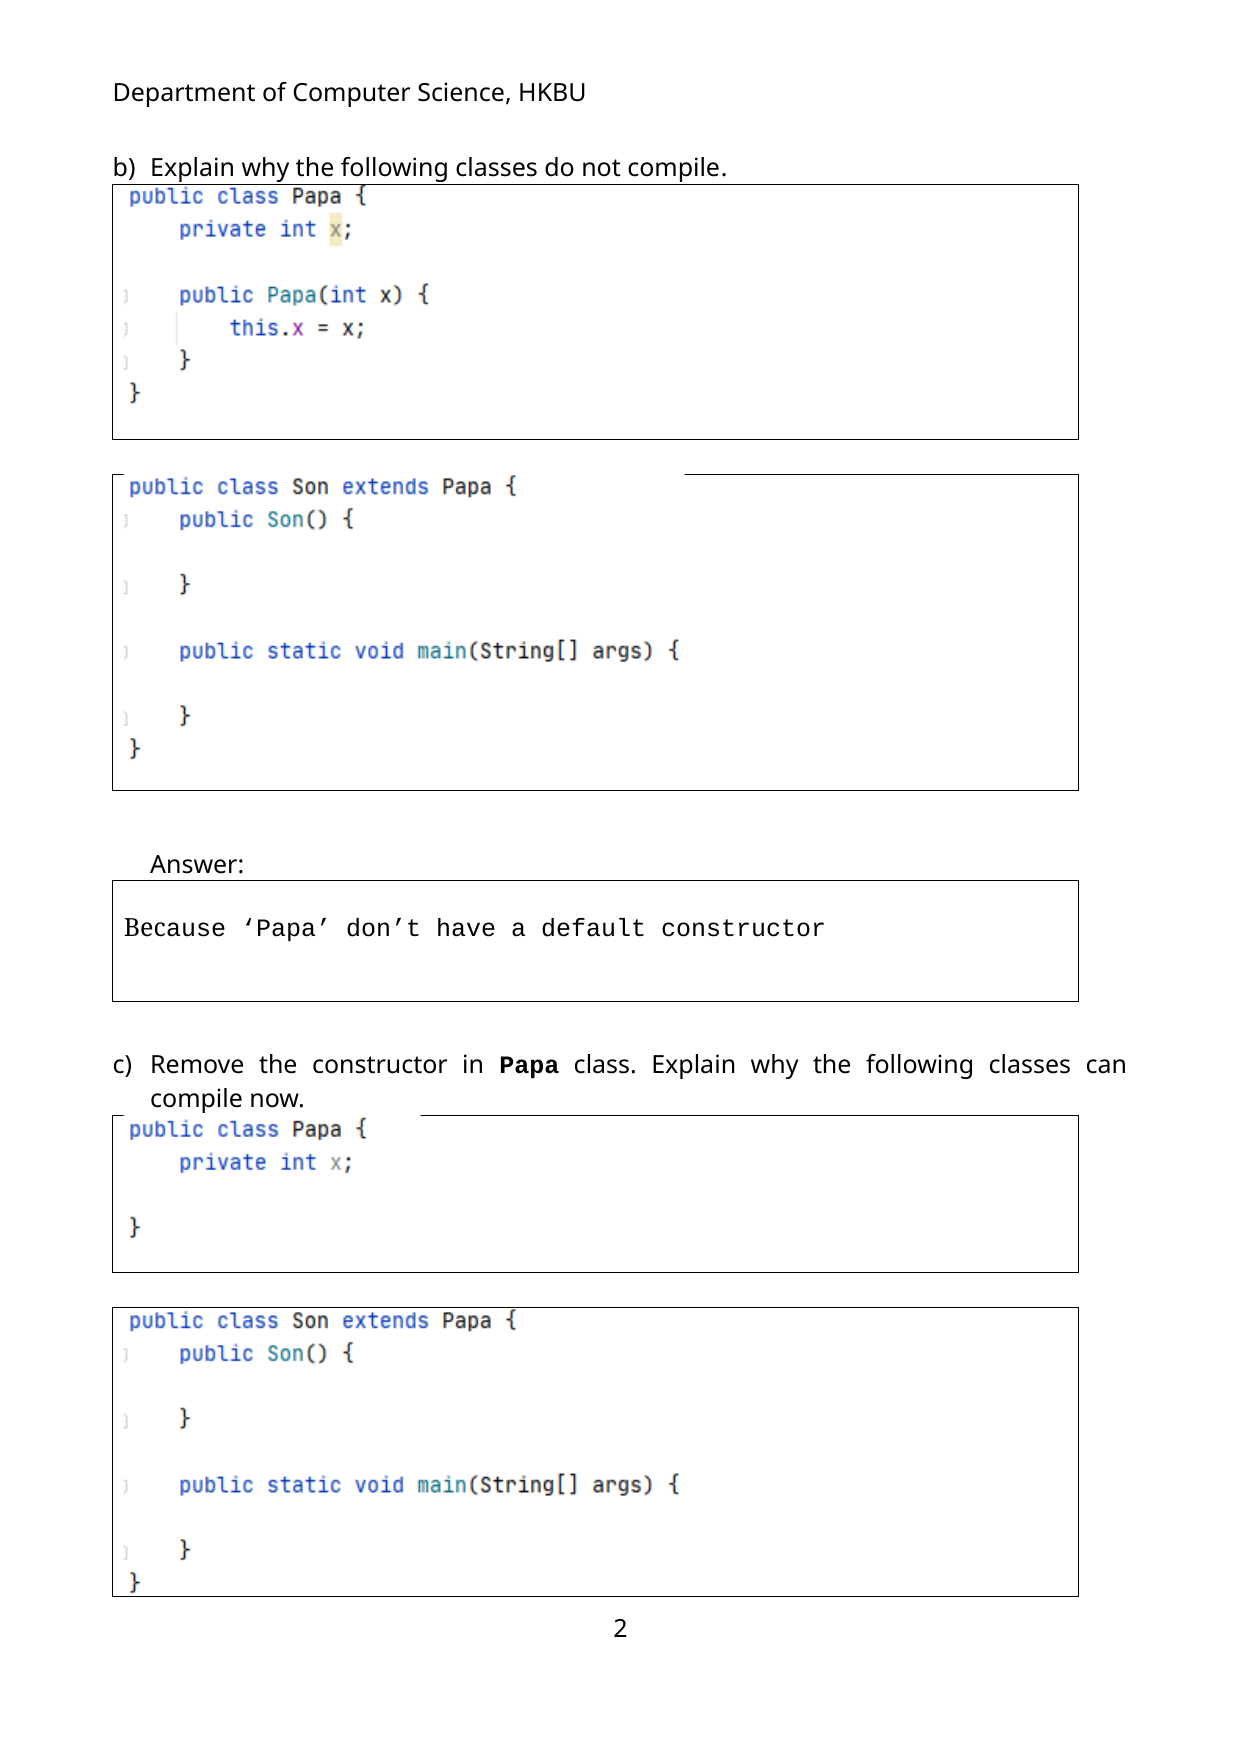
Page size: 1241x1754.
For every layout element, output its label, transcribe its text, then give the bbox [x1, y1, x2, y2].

table_header [113, 475, 1078, 790]
table_header [113, 1116, 1078, 1272]
picture [123, 474, 685, 762]
list Remove the constructor in Papa class. Explain why the following classes can compile now. [112, 1046, 1128, 1114]
picture [123, 1115, 421, 1244]
picture [123, 185, 466, 411]
list Answer: [150, 846, 1128, 880]
list Explain why the following classes do not compile. [112, 150, 1128, 184]
table_header [113, 1308, 123, 1596]
table_header Because ‘Papa’ don’t have a default constructor [113, 881, 1078, 1001]
picture [123, 1308, 685, 1596]
table_header [685, 1308, 1078, 1596]
table_header [113, 185, 1078, 438]
